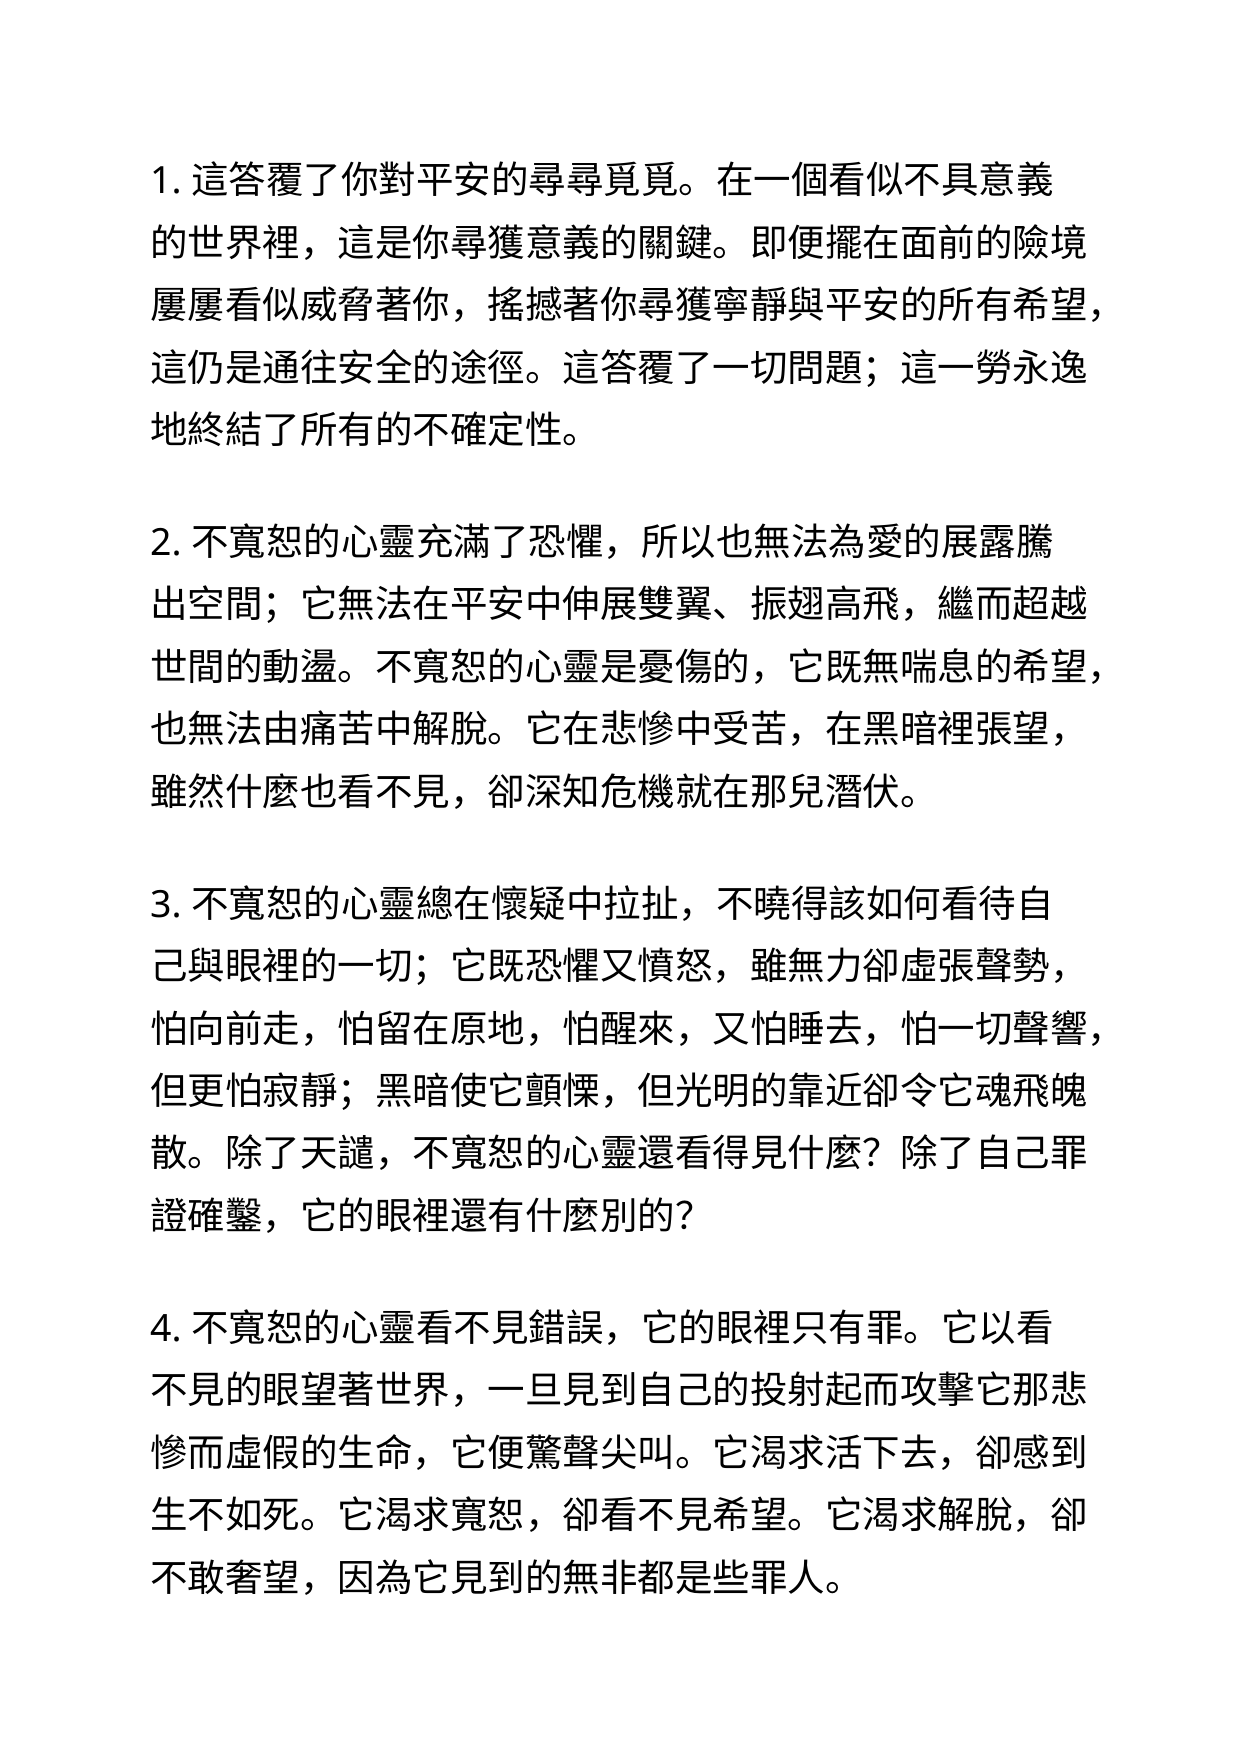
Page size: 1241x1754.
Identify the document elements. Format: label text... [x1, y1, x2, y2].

text 3. 不寬恕的心靈總在懷疑中拉扯，不曉得該如何看待自己與眼裡的一切；它既恐懼又憤怒，雖無力卻虛張聲勢，怕向前走，怕留在原地，怕醒來，又怕睡去，怕一切聲響，但更怕寂靜；黑暗使它顫慄，但光明的靠近卻令它魂飛魄散。除了天譴，不寬恕的心靈還看得見什麼？除了自己罪證確鑿，它的眼裡還有什麼別的？ [150, 873, 1090, 1240]
text 4. 不寬恕的心靈看不見錯誤，它的眼裡只有罪。它以看不見的眼望著世界，一旦見到自己的投射起而攻擊它那悲慘而虛假的生命，它便驚聲尖叫。它渴求活下去，卻感到生不如死。它渴求寬恕，卻看不見希望。它渴求解脫，卻不敢奢望，因為它見到的無非都是些罪人。 [150, 1298, 1090, 1602]
text 2. 不寬恕的心靈充滿了恐懼，所以也無法為愛的展露騰出空間；它無法在平安中伸展雙翼、振翅高飛，繼而超越世間的動盪。不寬恕的心靈是憂傷的，它既無喘息的希望，也無法由痛苦中解脫。它在悲慘中受苦，在黑暗裡張望，雖然什麼也看不見，卻深知危機就在那兒潛伏。 [150, 512, 1090, 816]
text 1. 這答覆了你對平安的尋尋覓覓。在一個看似不具意義的世界裡，這是你尋獲意義的關鍵。即便擺在面前的險境屢屢看似威脅著你，搖撼著你尋獲寧靜與平安的所有希望，這仍是通往安全的途徑。這答覆了一切問題；這一勞永逸地終結了所有的不確定性。 [150, 150, 1090, 454]
